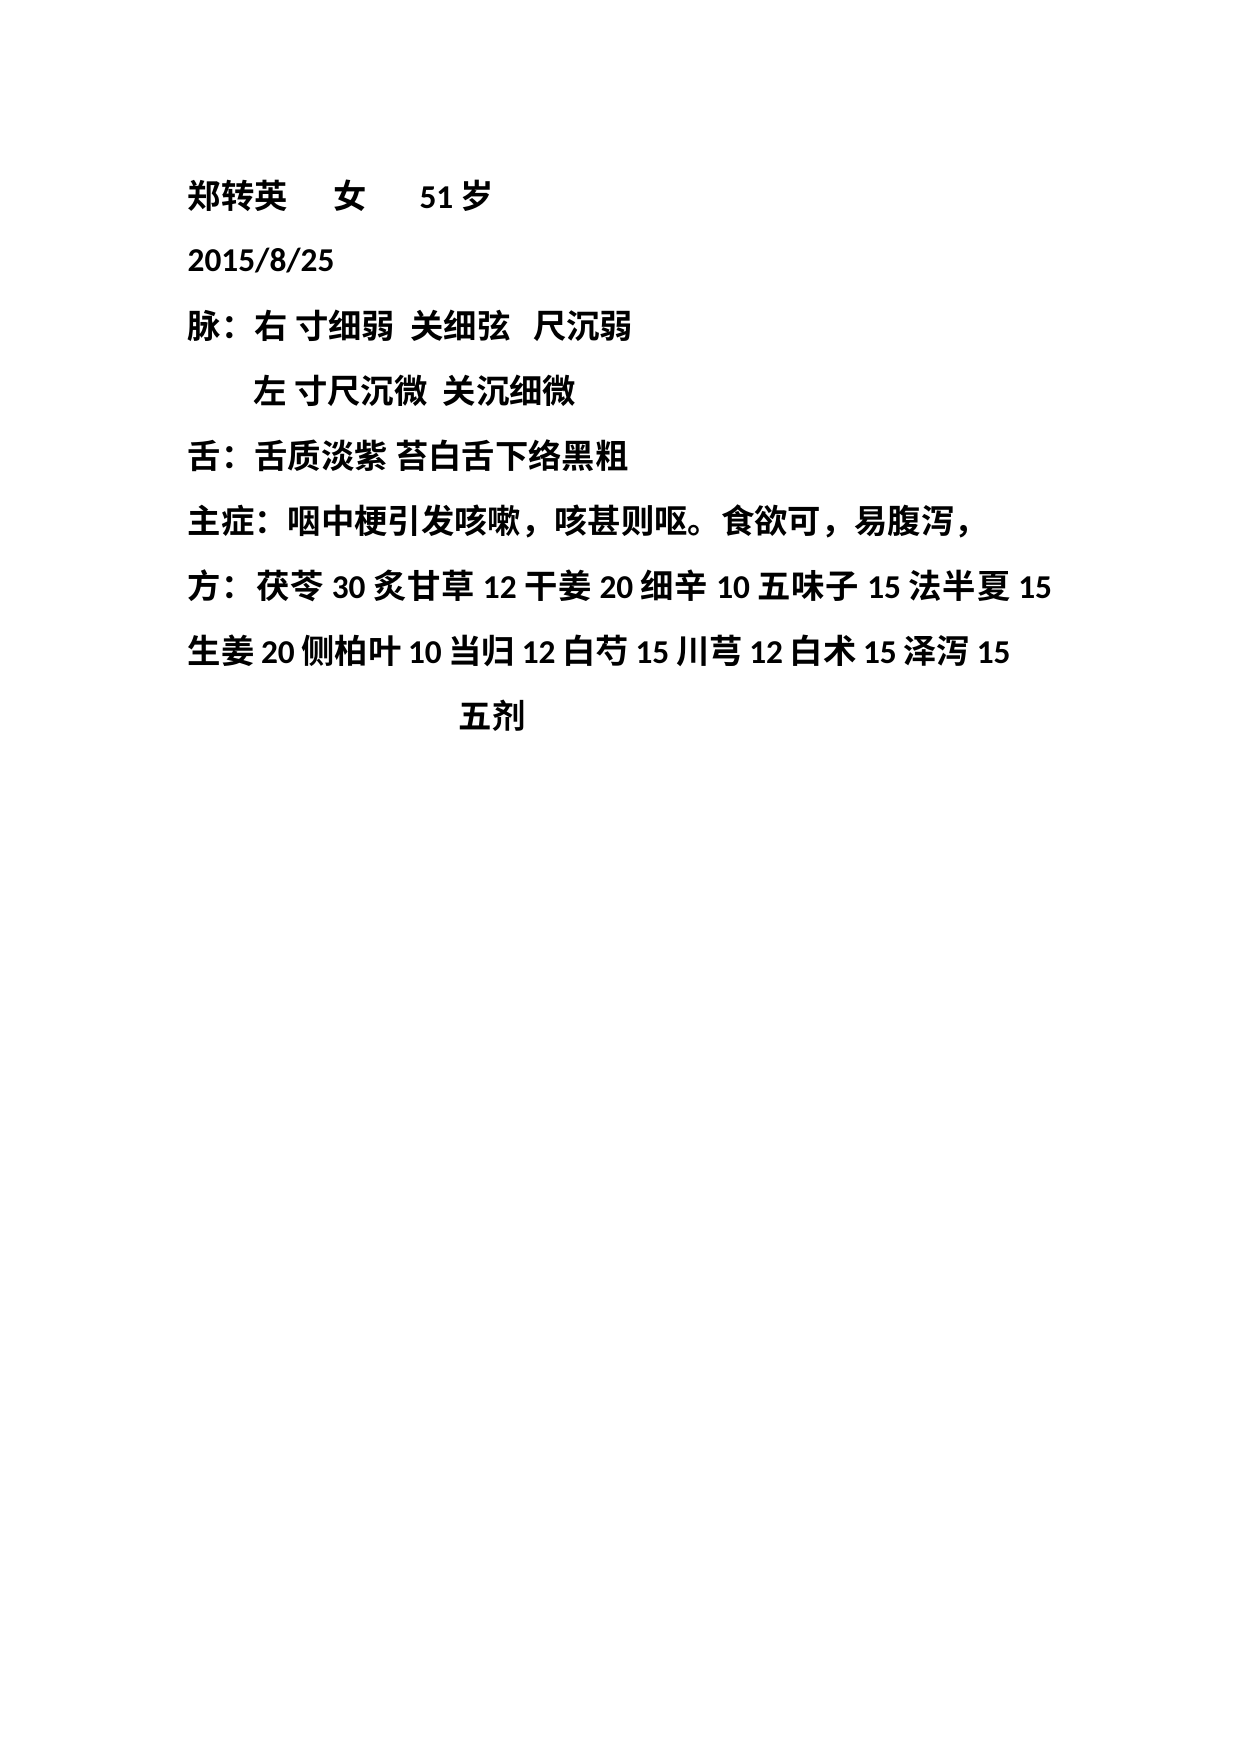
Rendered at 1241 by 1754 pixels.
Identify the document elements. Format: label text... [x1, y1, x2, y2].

text 主症：咽中梗引发咳嗽，咳甚则呕。食欲可，易腹泻， [187, 487, 1053, 552]
text 郑转英 女 51岁 [187, 162, 1053, 227]
text 脉：右 寸细弱 关细弦 尺沉弱 [187, 292, 1053, 357]
text 五剂 [187, 682, 1053, 747]
text 2015/8/25 [187, 227, 1053, 292]
text 左 寸尺沉微 关沉细微 [187, 357, 1053, 422]
text 方：茯苓30炙甘草12干姜20细辛10五味子15法半夏15生姜20侧柏叶10当归12白芍15川芎12白术15泽泻15 [187, 552, 1053, 682]
text 舌：舌质淡紫 苔白舌下络黑粗 [187, 422, 1053, 487]
